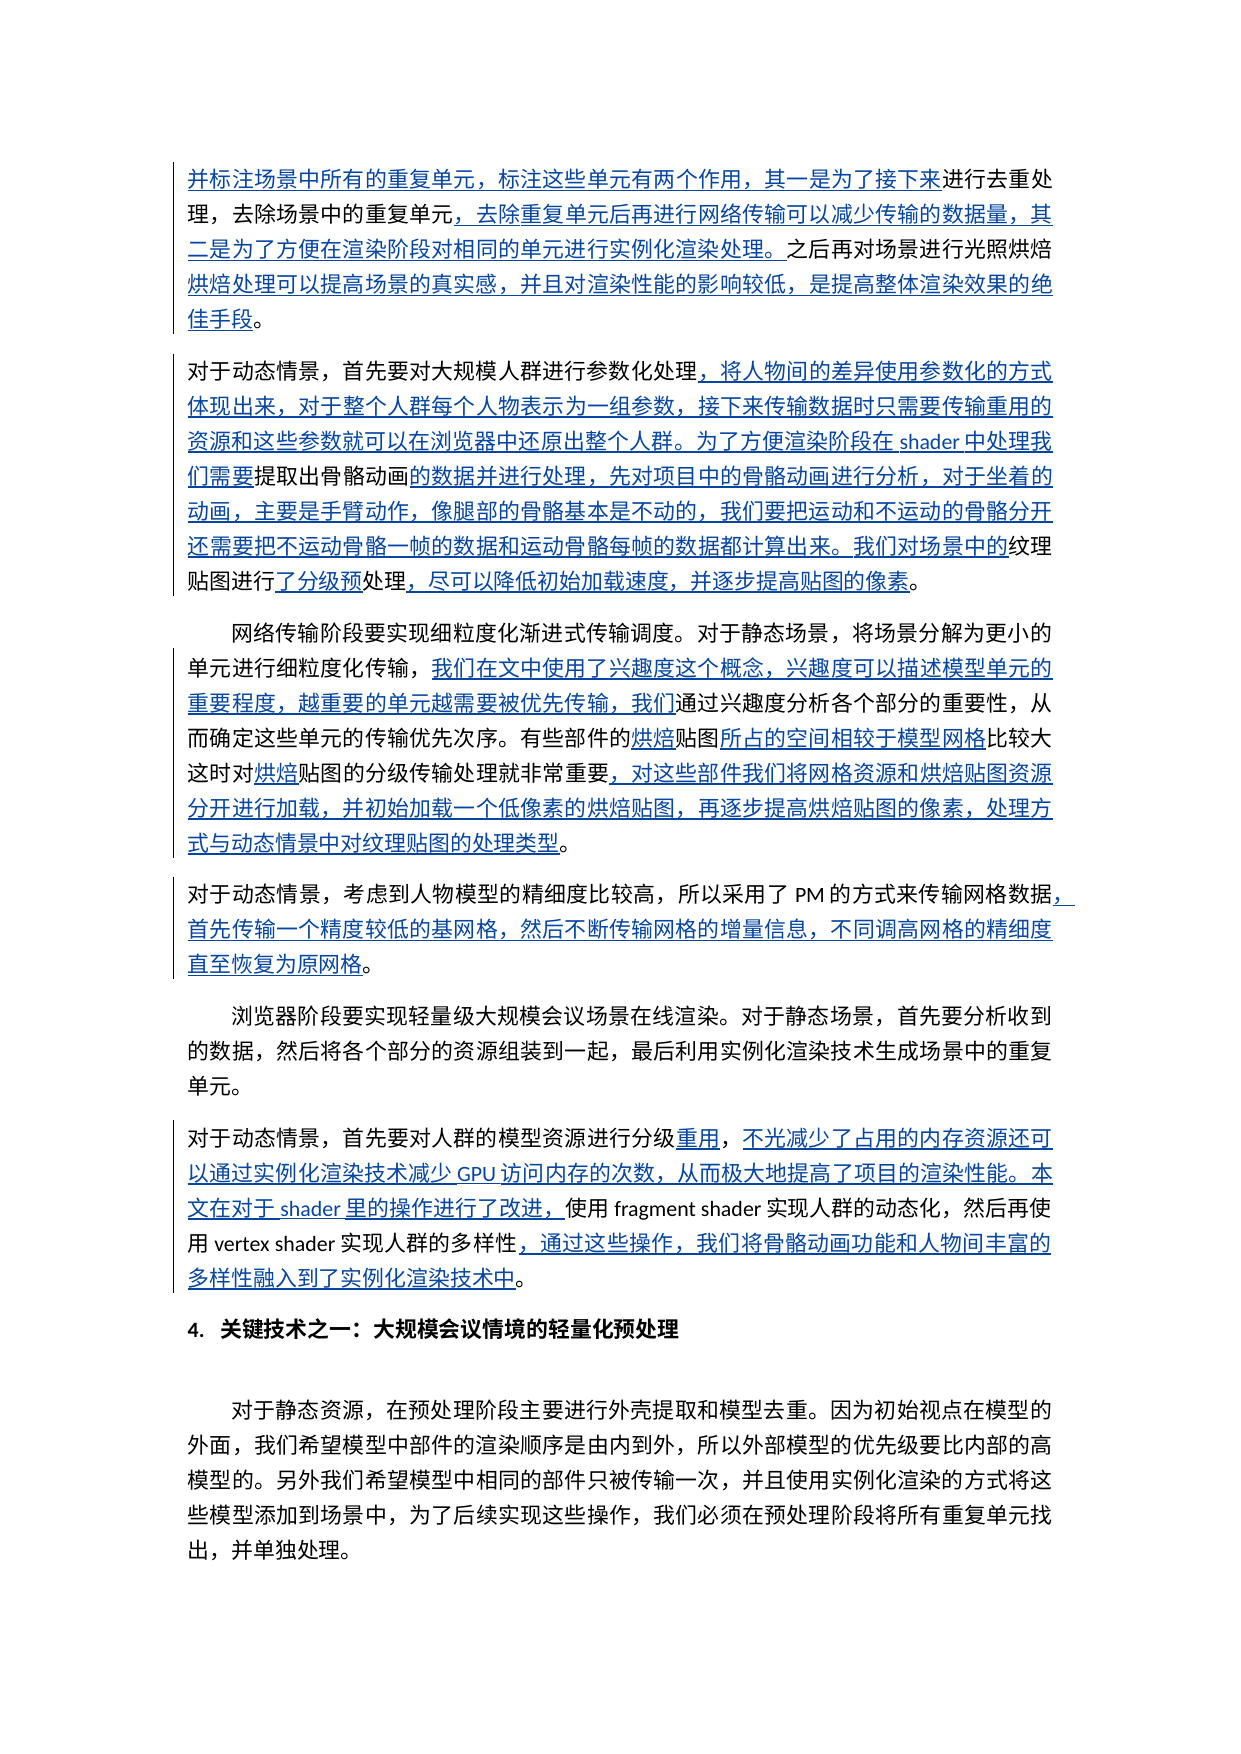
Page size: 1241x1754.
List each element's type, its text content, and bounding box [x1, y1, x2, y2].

text 网络传输阶段要实现细粒度化渐进式传输调度。对于静态场景，将场景分解为更小的单元进行细粒度化传输，通过兴趣度分析各个部分的重要性，从而确定这些单元的传输优先次序。有些部件的贴图比较大，这时对贴图的分级传输处理就非常重要。 [187, 615, 1053, 818]
text 对于动态情景，首先要对人群的模型资源进行分级，使用fragment shader实现人群的动态化，然后再使用vertex shader实现人群的多样性。 [187, 1120, 1053, 1183]
text 对于动态情景，考虑到人物模型的精细度比较高，所以采用了PM的方式来传输网格数据。 [187, 941, 1053, 979]
text 对于动态情景，首先要对大规模人群进行参数化处理提取出骨骼动画纹理贴图进行处理。 [187, 354, 1053, 416]
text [187, 296, 1053, 334]
text 对于动态情景，首先要对大规模人群进行参数化处理提取出骨骼动画纹理贴图进行处理。 [187, 417, 1053, 451]
text 对于动态情景，考虑到人物模型的精细度比较高，所以采用了PM的方式来传输网格数据。 [187, 877, 1053, 940]
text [187, 162, 1053, 295]
text 浏览器阶段要实现轻量级大规模会议场景在线渲染。对于静态场景，首先要分析收到的数据，然后将各个部分的资源组装到一起，最后利用实例化渲染技术生成场景中的重复单元。 [187, 999, 1053, 1101]
text 对于动态情景，首先要对人群的模型资源进行分级，使用fragment shader实现人群的动态化，然后再使用vertex shader实现人群的多样性。 [187, 1184, 1053, 1293]
text 网络传输阶段要实现细粒度化渐进式传输调度。对于静态场景，将场景分解为更小的单元进行细粒度化传输，通过兴趣度分析各个部分的重要性，从而确定这些单元的传输优先次序。有些部件的贴图比较大，这时对贴图的分级传输处理就非常重要。 [187, 819, 1053, 858]
text 对于动态情景，首先要对大规模人群进行参数化处理提取出骨骼动画纹理贴图进行处理。 [187, 522, 1053, 596]
text 对于动态情景，首先要对大规模人群进行参数化处理提取出骨骼动画纹理贴图进行处理。 [187, 452, 1053, 521]
list 关键技术之一：大规模会议情境的轻量化预处理 [187, 1312, 1053, 1344]
text 对于静态资源，在预处理阶段主要进行外壳提取和模型去重。因为初始视点在模型的外面，我们希望模型中部件的渲染顺序是由内到外，所以外部模型的优先级要比内部的高，模型的。另外我们希望模型中相同的部件只被传输一次，并且使用实例化渲染的方式将这些模型添加到场景中，为了后续实现这些操作，我们必须在预处理阶段将所有重复单元找出，并单独处理。 [187, 1393, 1053, 1565]
